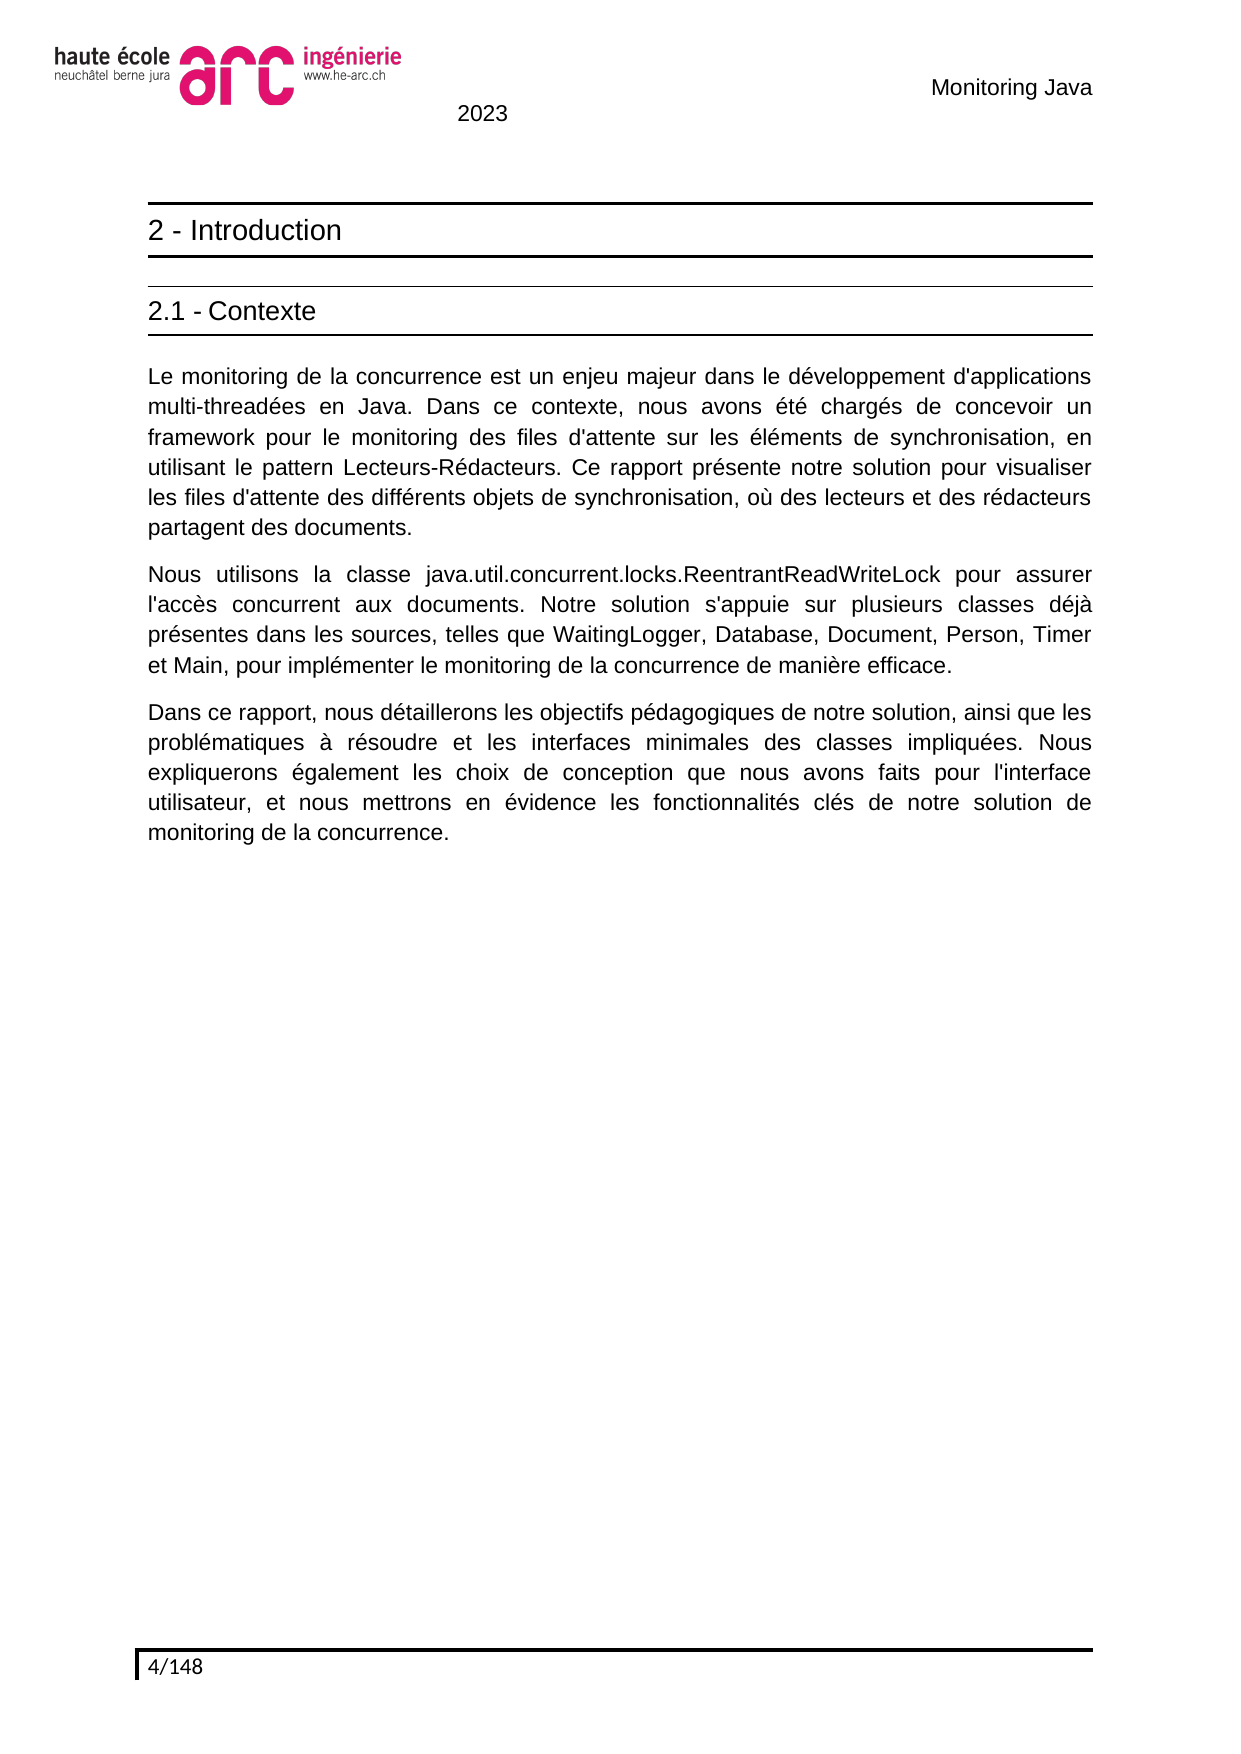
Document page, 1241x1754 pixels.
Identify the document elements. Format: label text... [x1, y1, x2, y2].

text Nous utilisons la classe java.util.concurrent.locks.ReentrantReadWriteLock pour assurer l'accès concurrent aux documents. Notre solution s'appuie sur plusieurs classes déjà présentes dans les sources, telles que WaitingLogger, Database, Document, Person, Timer et Main, pour implémenter le monitoring de la concurrence de manière efficace. [148, 561, 1093, 678]
text Introduction [148, 205, 1093, 255]
text Le monitoring de la concurrence est un enjeu majeur dans le développement d'applications multi-threadées en Java. Dans ce contexte, nous avons été chargés de concevoir un framework pour le monitoring des files d'attente sur les éléments de synchronisation, en utilisant le pattern Lecteurs-Rédacteurs. Ce rapport présente notre solution pour visualiser les files d'attente des différents objets de synchronisation, où des lecteurs et des rédacteurs partagent des documents. [148, 363, 1093, 541]
picture [49, 42, 406, 105]
text Contexte [148, 287, 1093, 334]
text Dans ce rapport, nous détaillerons les objectifs pédagogiques de notre solution, ainsi que les problématiques à résoudre et les interfaces minimales des classes impliquées. Nous expliquerons également les choix de conception que nous avons faits pour l'interface utilisateur, et nous mettrons en évidence les fonctionnalités clés de notre solution de monitoring de la concurrence. [148, 698, 1093, 846]
